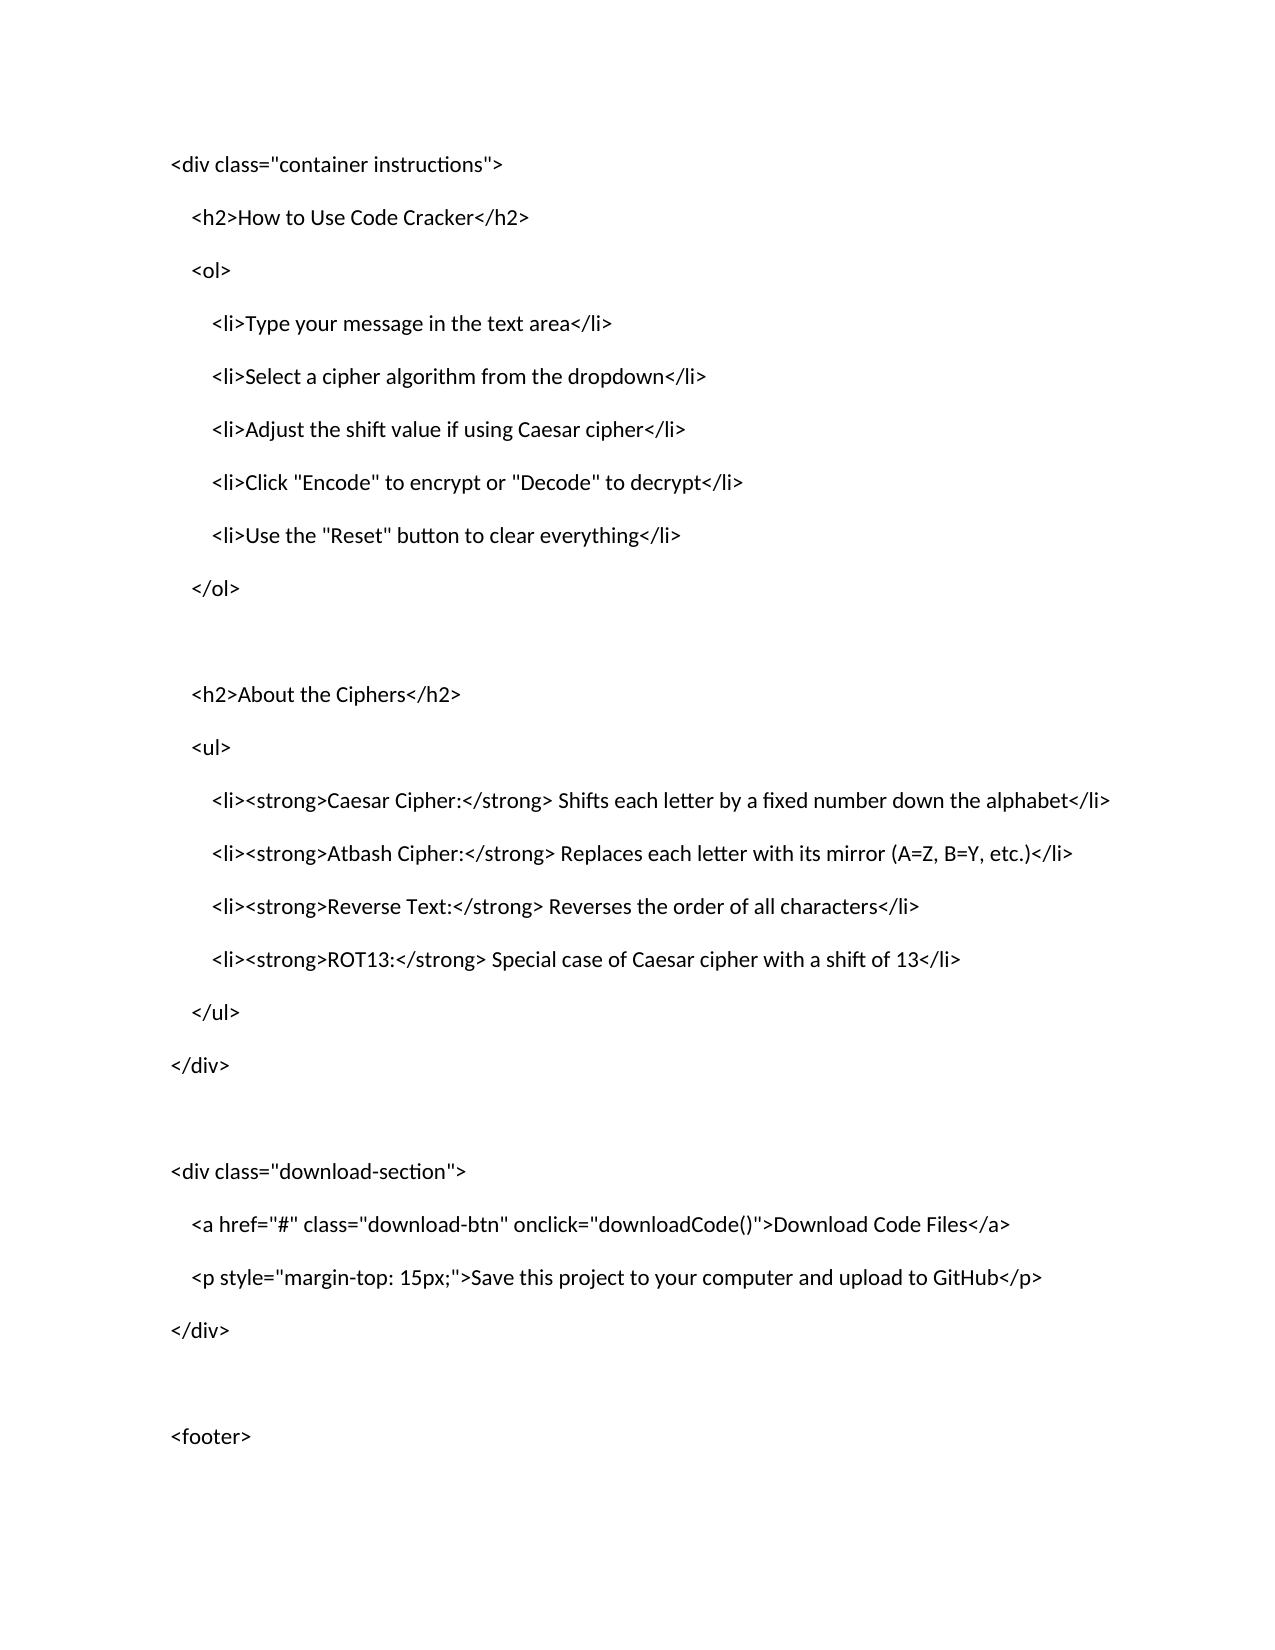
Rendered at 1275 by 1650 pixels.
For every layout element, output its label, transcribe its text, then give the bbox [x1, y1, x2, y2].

text </div> [150, 1051, 1125, 1079]
text </div> [150, 1316, 1125, 1344]
text <h2>How to Use Code Cracker</h2> [150, 203, 1125, 231]
text <ol> [150, 256, 1125, 284]
text </ul> [150, 998, 1125, 1026]
text <a href="#" class="download-btn" onclick="downloadCode()">Download Code Files</a> [150, 1210, 1125, 1238]
text <div class="container instructions"> [150, 150, 1125, 178]
text <div class="download-section"> [150, 1157, 1125, 1185]
text <li>Use the "Reset" button to clear everything</li> [150, 521, 1125, 549]
text <li><strong>Atbash Cipher:</strong> Replaces each letter with its mirror (A=Z, B=Y, etc.)</li> [150, 839, 1125, 867]
text <li>Select a cipher algorithm from the dropdown</li> [150, 362, 1125, 390]
text <li>Click "Encode" to encrypt or "Decode" to decrypt</li> [150, 468, 1125, 496]
text <footer> [150, 1422, 1125, 1451]
text <li>Adjust the shift value if using Caesar cipher</li> [150, 415, 1125, 443]
text <li><strong>Reverse Text:</strong> Reverses the order of all characters</li> [150, 892, 1125, 920]
text <p style="margin-top: 15px;">Save this project to your computer and upload to GitHub</p> [150, 1263, 1125, 1291]
text <li>Type your message in the text area</li> [150, 309, 1125, 337]
text </ol> [150, 574, 1125, 602]
text <ul> [150, 733, 1125, 761]
text <li><strong>Caesar Cipher:</strong> Shifts each letter by a fixed number down the alphabet</li> [150, 786, 1125, 814]
text <h2>About the Ciphers</h2> [150, 680, 1125, 708]
text <li><strong>ROT13:</strong> Special case of Caesar cipher with a shift of 13</li> [150, 945, 1125, 973]
